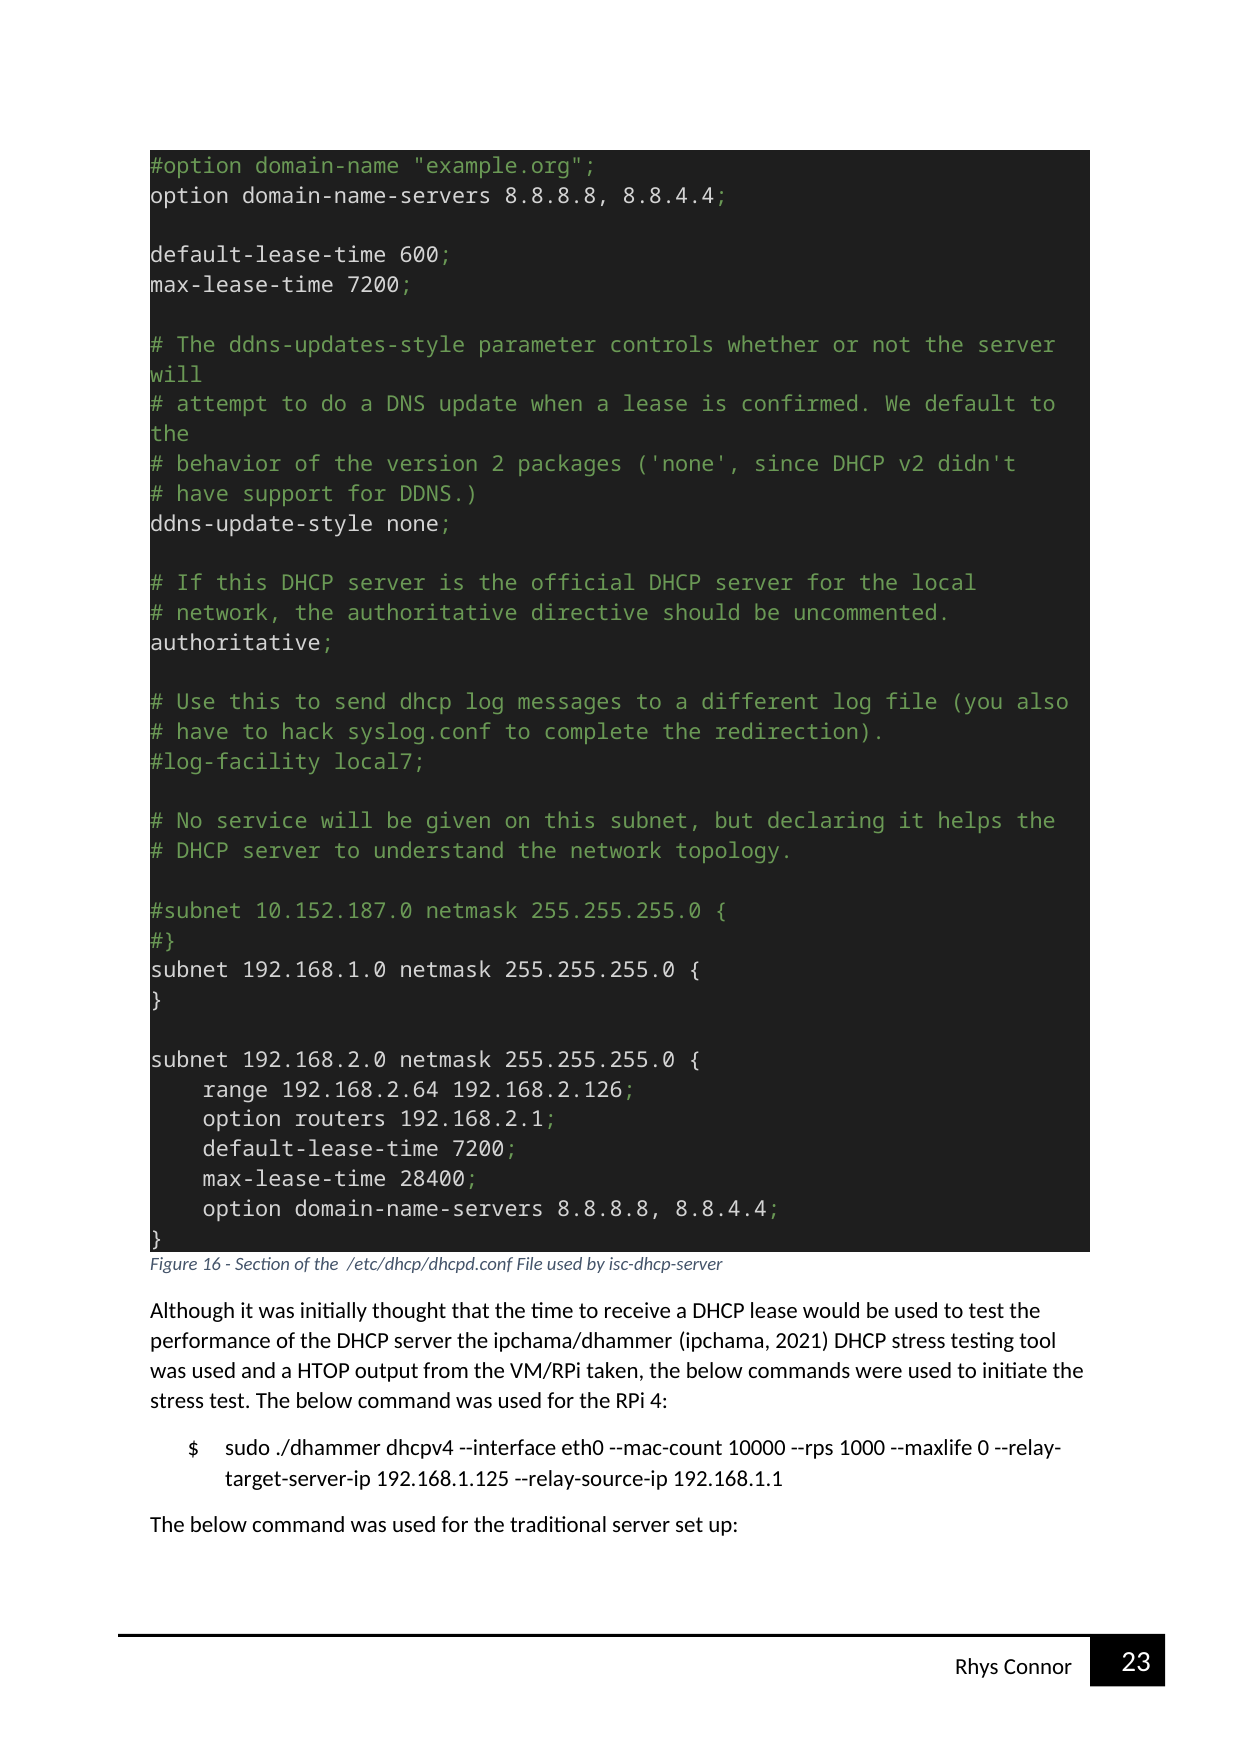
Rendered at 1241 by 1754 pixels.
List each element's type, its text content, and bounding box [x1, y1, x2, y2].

text # No service will be given on this subnet, but declaring it helps the [150, 805, 1090, 835]
text subnet 192.168.2.0 netmask 255.255.255.0 { [150, 1044, 1090, 1073]
text max-lease-time 28400; [150, 1163, 1090, 1193]
text #subnet 10.152.187.0 netmask 255.255.255.0 { [150, 895, 1090, 924]
text default-lease-time 7200; [150, 1133, 1090, 1163]
text option domain-name-servers 8.8.8.8, 8.8.4.4; [150, 1193, 1090, 1222]
text # network, the authoritative directive should be uncommented. [150, 597, 1090, 627]
text } [150, 1222, 1090, 1252]
text # have support for DDNS.) [150, 478, 1090, 507]
text authoritative; [150, 627, 1090, 656]
text #option domain-name "example.org"; [150, 150, 1090, 180]
text Although it was initially thought that the time to receive a DHCP lease would be used to test the performance of the DHCP server the ipchama/dhammer DHCP stress testing tool was used and a HTOP output from the VM/RPi taken, the below commands were used to initiate the stress test. The below command was used for the RPi 4: [150, 1296, 1090, 1415]
text # The ddns-updates-style parameter controls whether or not the server will [150, 329, 1090, 388]
text The below command was used for the traditional server set up: [150, 1511, 1090, 1539]
text # DHCP server to understand the network topology. [150, 835, 1090, 865]
text #log-facility local7; [150, 746, 1090, 776]
text range 192.168.2.64 192.168.2.126; [150, 1073, 1090, 1103]
text #} [150, 924, 1090, 954]
text # Use this to send dhcp log messages to a different log file (you also [150, 686, 1090, 716]
text # attempt to do a DNS update when a lease is confirmed. We default to the [150, 388, 1090, 448]
text max-lease-time 7200; [150, 269, 1090, 299]
list sudo ./dhammer dhcpv4 --interface eth0 --mac-count 10000 --rps 1000 --maxlife 0 --relay-target-server-ip 192.168.1.125 --relay-source-ip 192.168.1.1 [187, 1433, 1090, 1492]
text default-lease-time 600; [150, 239, 1090, 269]
text } [150, 984, 1090, 1014]
text # If this DHCP server is the official DHCP server for the local [150, 567, 1090, 597]
text # behavior of the version 2 packages ('none', since DHCP v2 didn't [150, 448, 1090, 478]
text option domain-name-servers 8.8.8.8, 8.8.4.4; [150, 180, 1090, 209]
text ddns-update-style none; [150, 507, 1090, 537]
text subnet 192.168.1.0 netmask 255.255.255.0 { [150, 954, 1090, 984]
text option routers 192.168.2.1; [150, 1103, 1090, 1133]
text # have to hack syslog.conf to complete the redirection). [150, 716, 1090, 746]
